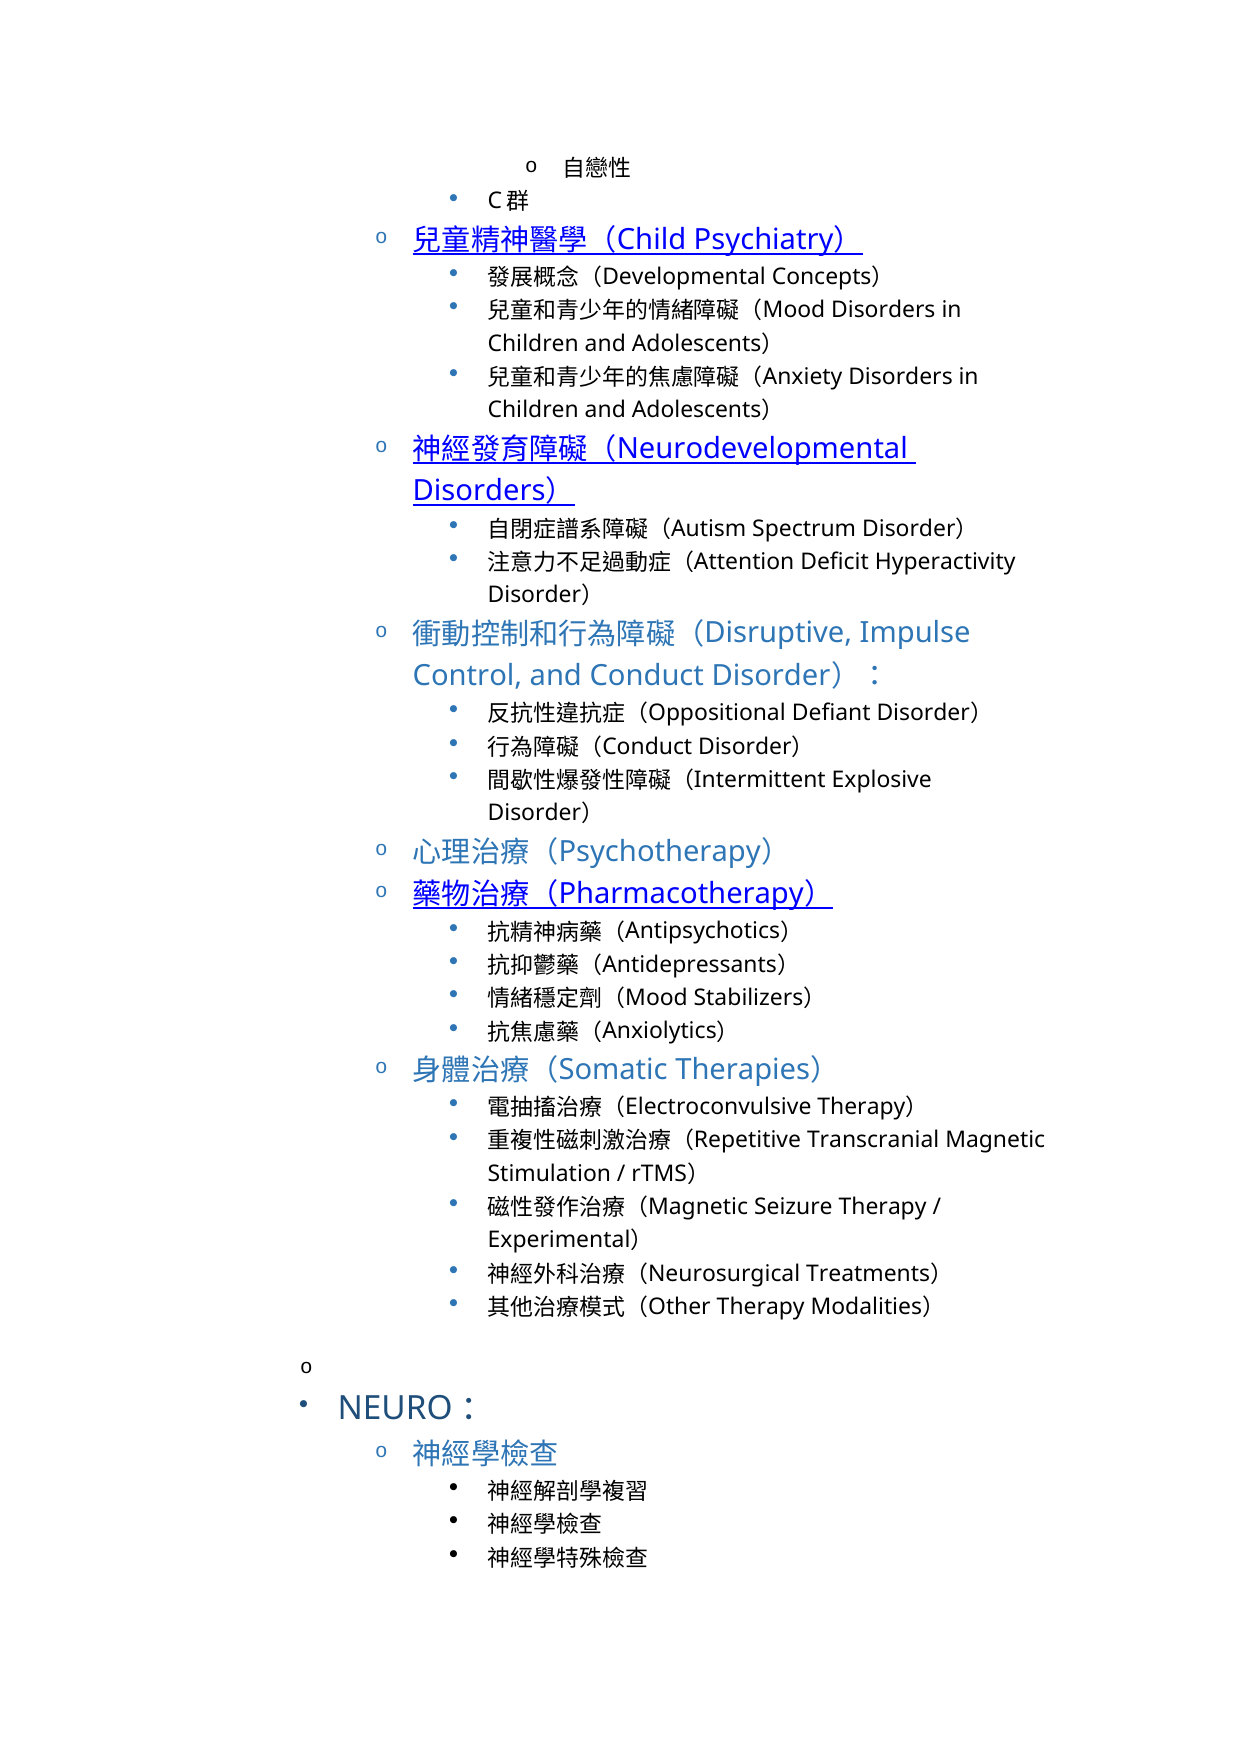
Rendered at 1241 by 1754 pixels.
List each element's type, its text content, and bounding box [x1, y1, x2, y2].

list 情緒穩定劑（Mood Stabilizers） [450, 980, 1053, 1013]
list 行為障礙（Conduct Disorder） [450, 728, 1053, 762]
list 兒童和青少年的焦慮障礙（Anxiety Disorders in Children and Adolescents） [450, 359, 1053, 426]
list NEURO： [300, 1382, 1053, 1431]
list C群 [450, 183, 1053, 217]
list 神經學檢查 [375, 1431, 1053, 1473]
list 反抗性違抗症（Oppositional Defiant Disorder） [450, 695, 1053, 728]
list 兒童精神醫學（Child Psychiatry） [375, 217, 1053, 259]
list 衝動控制和行為障礙（Disruptive, Impulse Control, and Conduct Disorder）： [375, 610, 1053, 695]
list 磁性發作治療（Magnetic Seizure Therapy / Experimental） [450, 1189, 1053, 1256]
list 抗精神病藥（Antipsychotics） [450, 913, 1053, 947]
list 重複性磁刺激治療（Repetitive Transcranial Magnetic Stimulation / rTMS） [450, 1122, 1053, 1189]
list 兒童和青少年的情緒障礙（Mood Disorders in Children and Adolescents） [450, 292, 1053, 359]
list 神經學檢查 [450, 1506, 1053, 1539]
list 發展概念（Developmental Concepts） [450, 259, 1053, 292]
list 心理治療（Psychotherapy） [375, 828, 1053, 871]
list 身體治療（Somatic Therapies） [375, 1047, 1053, 1089]
list 自閉症譜系障礙（Autism Spectrum Disorder） [450, 510, 1053, 544]
list 神經學特殊檢查 [450, 1539, 1053, 1573]
list 神經解剖學複習 [450, 1473, 1053, 1506]
list 抗抑鬱藥（Antidepressants） [450, 947, 1053, 980]
list 其他治療模式（Other Therapy Modalities） [450, 1289, 1053, 1322]
list 間歇性爆發性障礙（Intermittent Explosive Disorder） [450, 762, 1053, 828]
list 神經發育障礙（Neurodevelopmental Disorders） [375, 426, 1053, 510]
list 抗焦慮藥（Anxiolytics） [450, 1013, 1053, 1047]
list 藥物治療（Pharmacotherapy） [375, 871, 1053, 913]
list 注意力不足過動症（Attention Deficit Hyperactivity Disorder） [450, 544, 1053, 610]
list 自戀性 [525, 150, 1053, 183]
list 電抽搐治療（Electroconvulsive Therapy） [450, 1089, 1053, 1122]
list 神經外科治療（Neurosurgical Treatments） [450, 1256, 1053, 1289]
